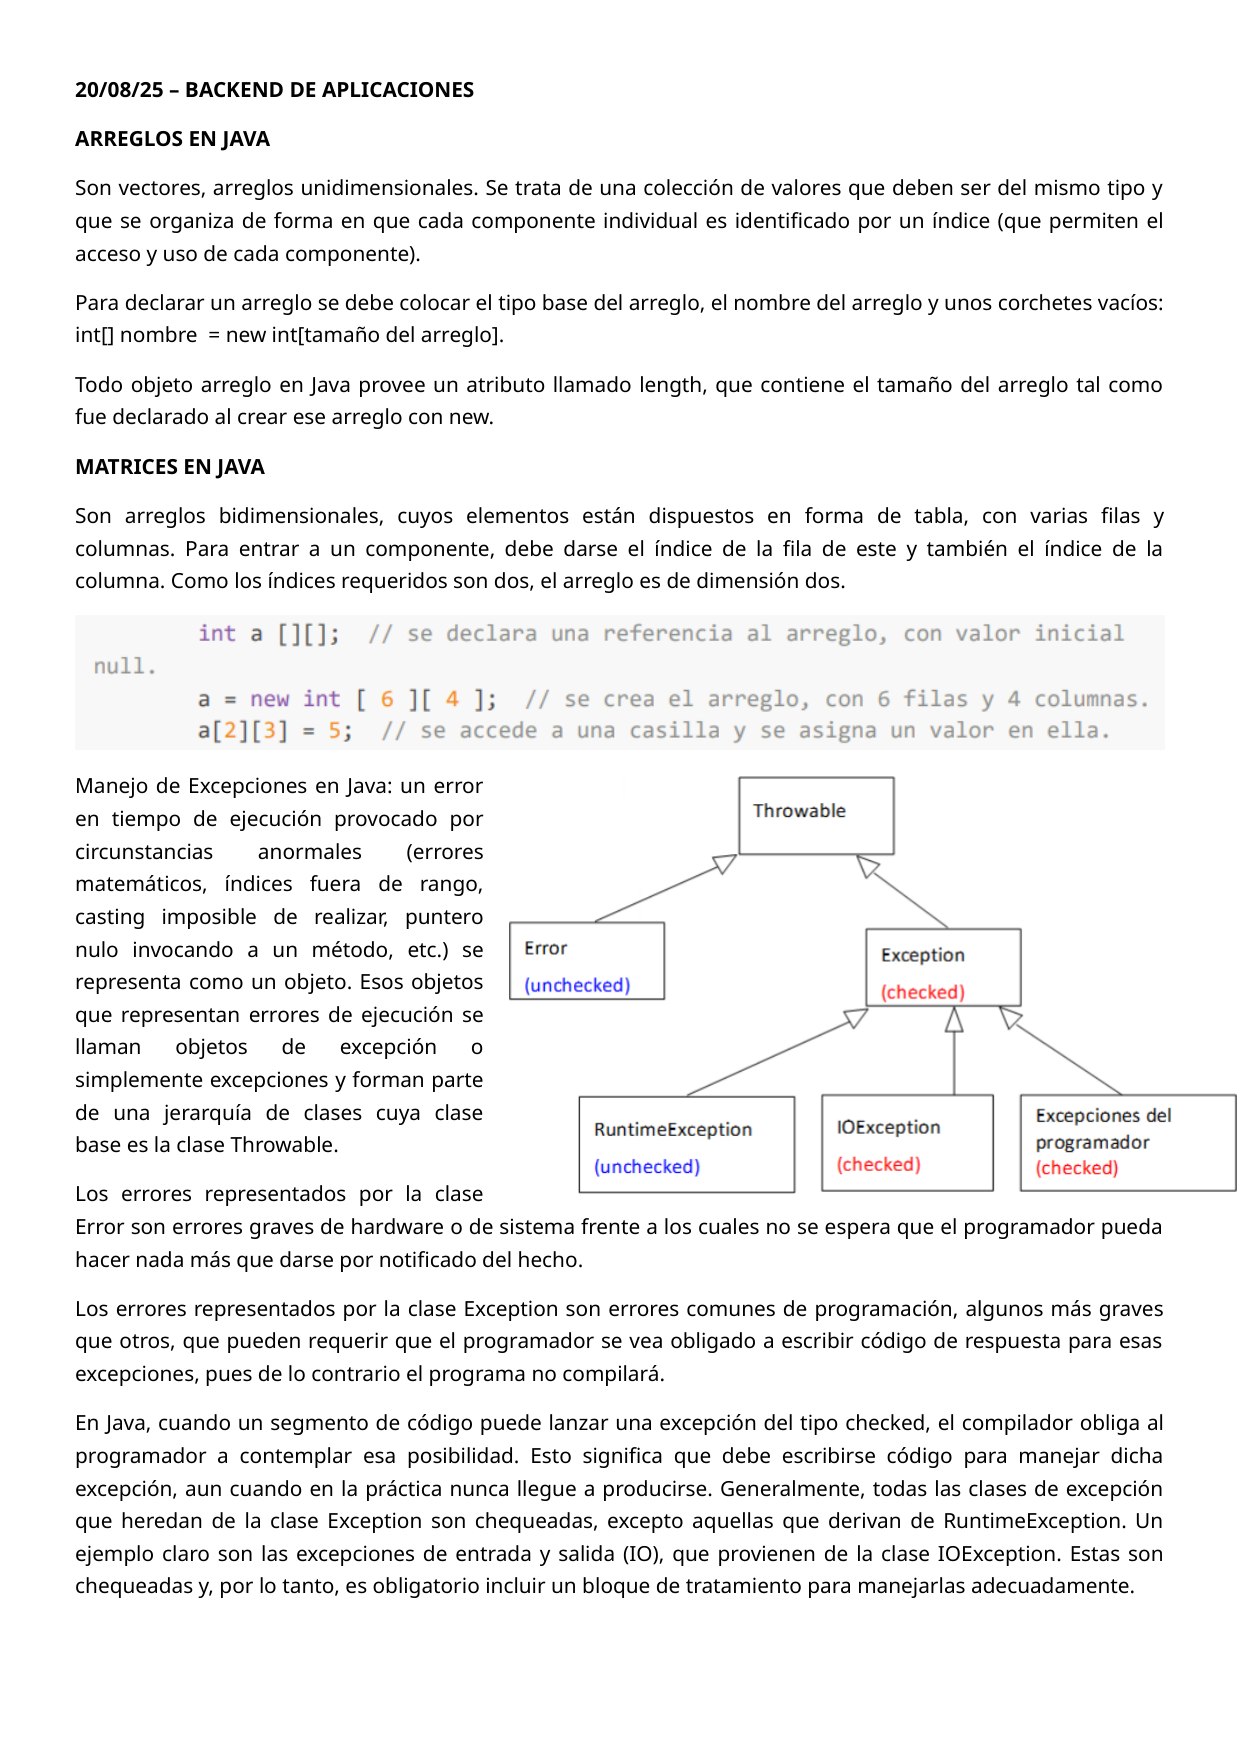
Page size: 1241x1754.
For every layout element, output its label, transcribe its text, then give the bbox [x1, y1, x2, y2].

text En Java, cuando un segmento de código puede lanzar una excepción del tipo checked, el compilador obliga al programador a contemplar esa posibilidad. Esto significa que debe escribirse código para manejar dicha excepción, aun cuando en la práctica nunca llegue a producirse. Generalmente, todas las clases de excepción que heredan de la clase Exception son chequeadas, excepto aquellas que derivan de RuntimeException. Un ejemplo claro son las excepciones de entrada y salida (IO), que provienen de la clase IOException. Estas son chequeadas y, por lo tanto, es obligatorio incluir un bloque de tratamiento para manejarlas adecuadamente. [75, 1408, 1165, 1600]
text Son arreglos bidimensionales, cuyos elementos están dispuestos en forma de tabla, con varias filas y columnas. Para entrar a un componente, debe darse el índice de la fila de este y también el índice de la columna. Como los índices requeridos son dos, el arreglo es de dimensión dos. [75, 501, 1165, 595]
text Los errores representados por la clase Error son errores graves de hardware o de sistema frente a los cuales no se espera que el programador pueda hacer nada más que darse por notificado del hecho. [75, 1179, 1165, 1273]
picture [502, 773, 1241, 1195]
text Para declarar un arreglo se debe colocar el tipo base del arreglo, el nombre del arreglo y unos corchetes vacíos: int[] nombre = new int[tamaño del arreglo]. [75, 288, 1165, 349]
text Todo objeto arreglo en Java provee un atributo llamado length, que contiene el tamaño del arreglo tal como fue declarado al crear ese arreglo con new. [75, 370, 1165, 431]
text MATRICES EN JAVA [75, 452, 1165, 480]
text Son vectores, arreglos unidimensionales. Se trata de una colección de valores que deben ser del mismo tipo y que se organiza de forma en que cada componente individual es identificado por un índice (que permiten el acceso y uso de cada componente). [75, 173, 1165, 267]
text Los errores representados por la clase Exception son errores comunes de programación, algunos más graves que otros, que pueden requerir que el programador se vea obligado a escribir código de respuesta para esas excepciones, pues de lo contrario el programa no compilará. [75, 1294, 1165, 1388]
text ARREGLOS EN JAVA [75, 124, 1165, 153]
picture [75, 615, 1166, 750]
text 20/08/25 – BACKEND DE APLICACIONES [75, 75, 1165, 103]
